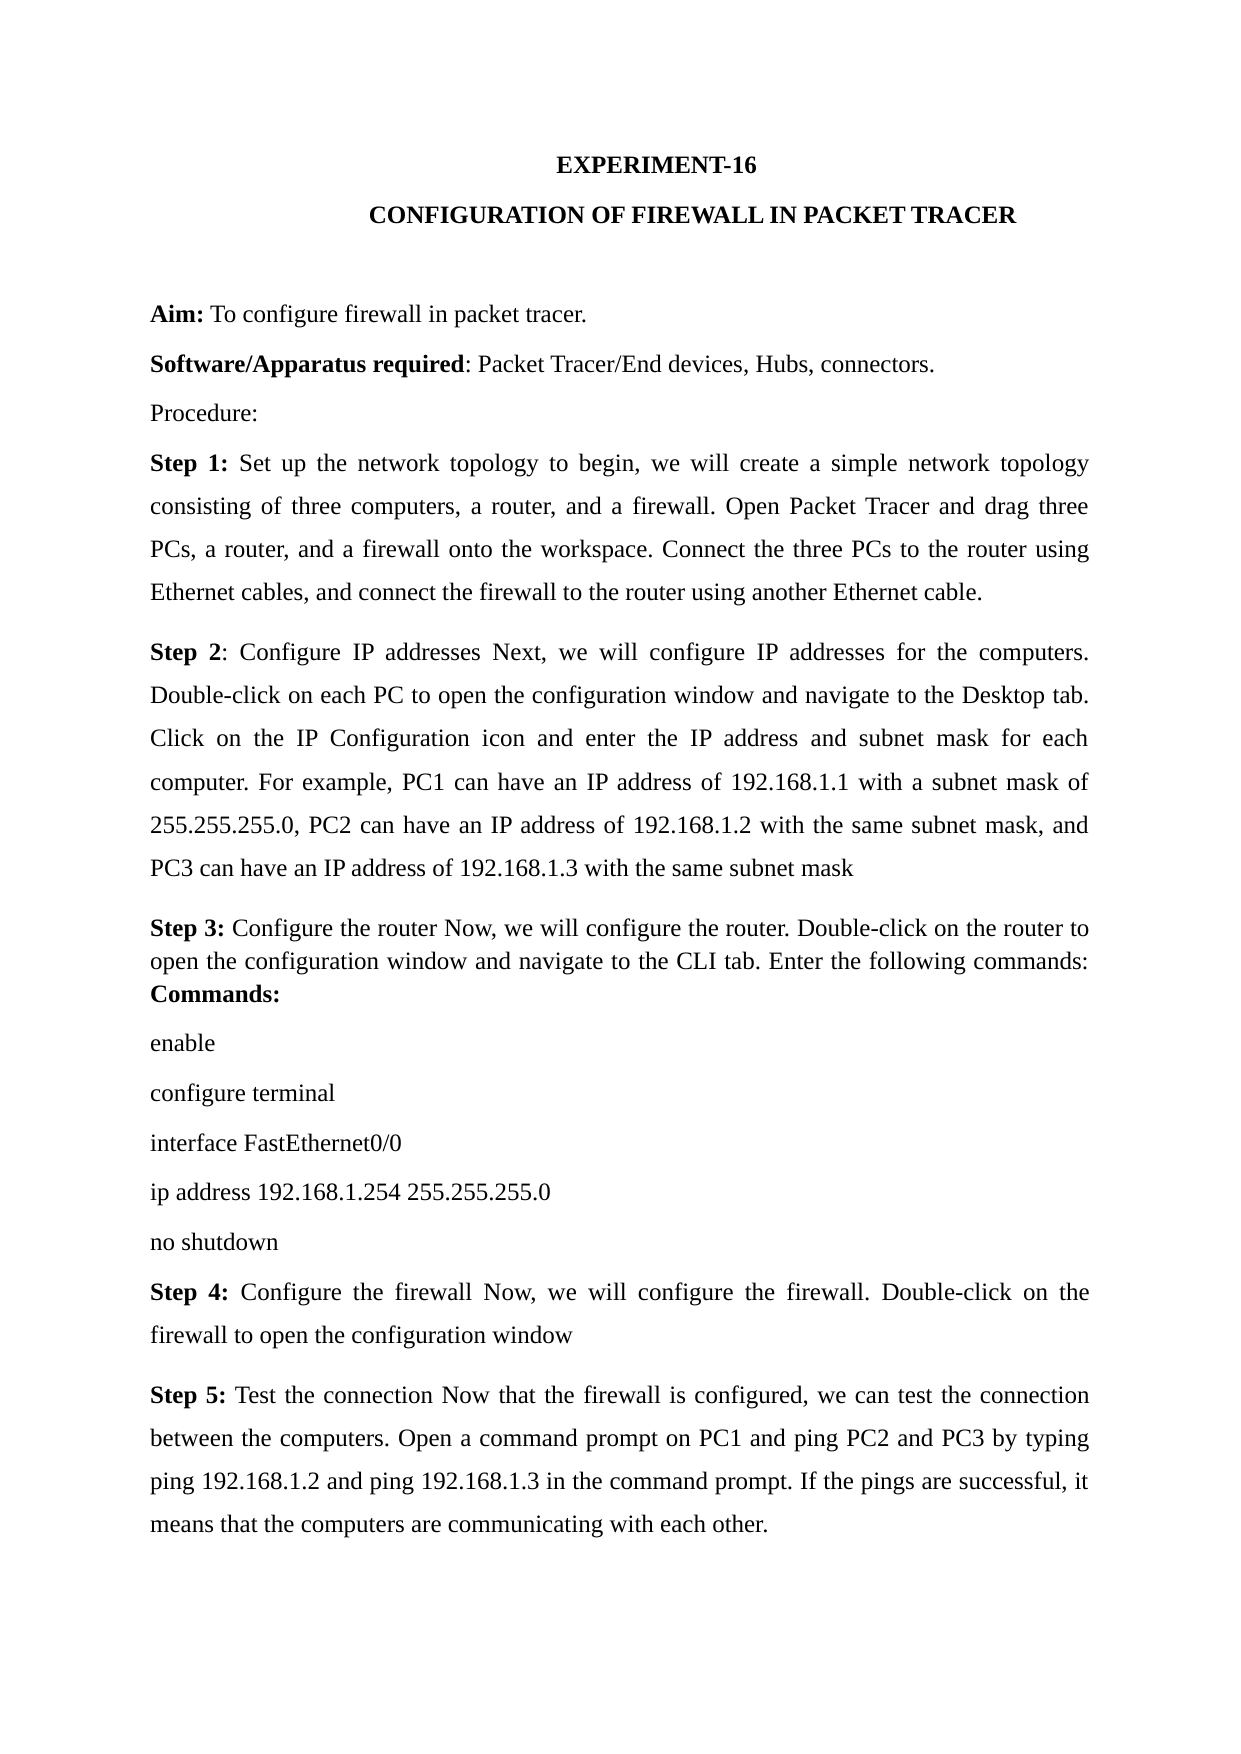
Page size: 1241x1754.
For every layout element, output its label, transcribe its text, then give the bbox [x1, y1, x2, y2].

text Step 3: Configure the router Now, we will configure the router. Double-click on the router to open the configuration window and navigate to the CLI tab. Enter the following commands: Commands: [150, 913, 1090, 1007]
text Software/Apparatus required: Packet Tracer/End devices, Hubs, connectors. [150, 349, 1090, 377]
text Step 2: Configure IP addresses Next, we will configure IP addresses for the computers. Double-click on each PC to open the configuration window and navigate to the Desktop tab. Click on the IP Configuration icon and enter the IP address and subnet mask for each computer. For example, PC1 can have an IP address of 192.168.1.1 with a subnet mask of 255.255.255.0, PC2 can have an IP address of 192.168.1.2 with the same subnet mask, and PC3 can have an IP address of 192.168.1.3 with the same subnet mask [150, 637, 1090, 882]
text Aim: To configure firewall in packet tracer. [150, 299, 1090, 328]
text enable [150, 1028, 1090, 1057]
text Procedure: [150, 398, 1090, 427]
text configure terminal [150, 1078, 1090, 1107]
text Step 4: Configure the firewall Now, we will configure the firewall. Double-click on the firewall to open the configuration window [150, 1277, 1090, 1349]
text ip address 192.168.1.254 255.255.255.0 [150, 1177, 1090, 1206]
text EXPERIMENT-16 [150, 150, 1090, 179]
text Step 5: Test the connection Now that the firewall is configured, we can test the connection between the computers. Open a command prompt on PC1 and ping PC2 and PC3 by typing ping 192.168.1.2 and ping 192.168.1.3 in the command prompt. If the pings are successful, it means that the computers are communicating with each other. [150, 1380, 1090, 1538]
text no shutdown [150, 1227, 1090, 1256]
text interface FastEthernet0/0 [150, 1128, 1090, 1157]
text CONFIGURATION OF FIREWALL IN PACKET TRACER [150, 200, 1090, 228]
text Step 1: Set up the network topology to begin, we will create a simple network topology consisting of three computers, a router, and a firewall. Open Packet Tracer and drag three PCs, a router, and a firewall onto the workspace. Connect the three PCs to the router using Ethernet cables, and connect the firewall to the router using another Ethernet cable. [150, 448, 1090, 606]
